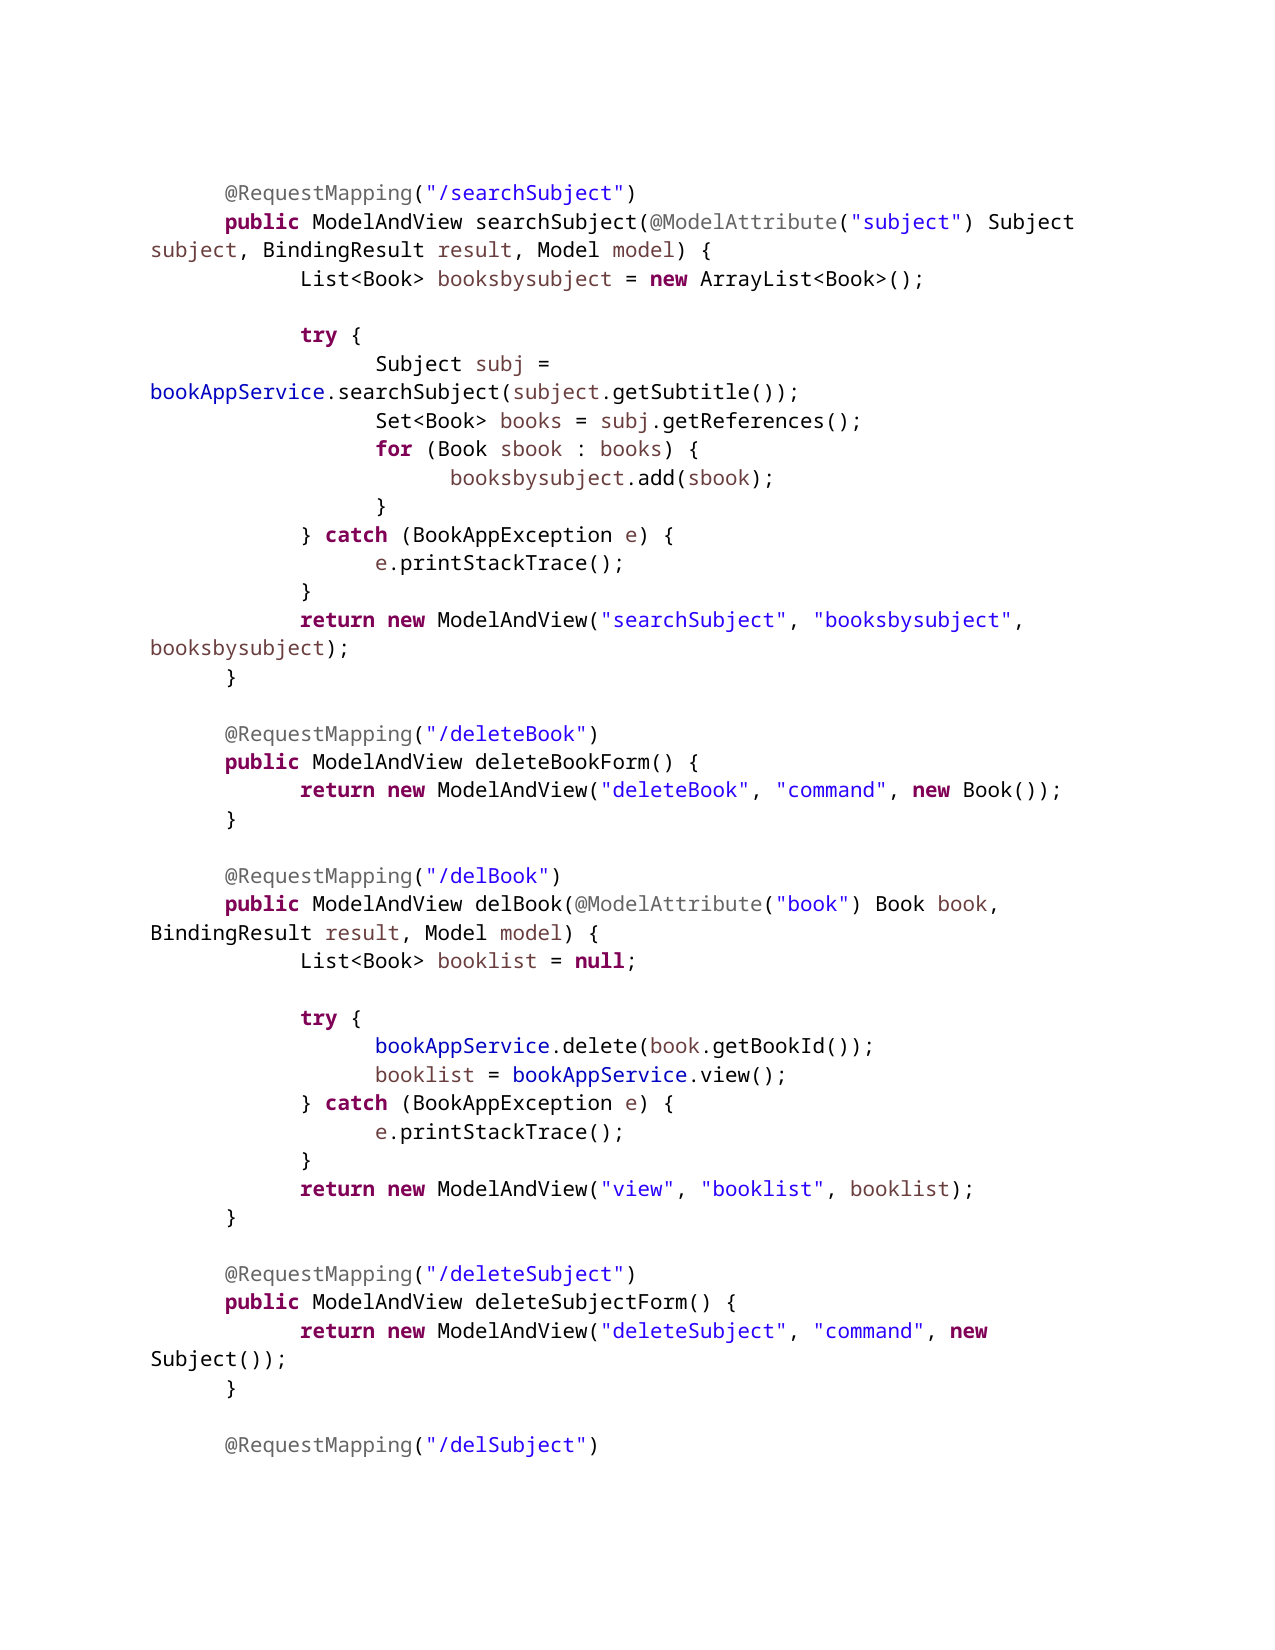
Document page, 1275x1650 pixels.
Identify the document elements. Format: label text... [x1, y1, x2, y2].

text @RequestMapping("/delSubject") [150, 1430, 1125, 1458]
text try { [150, 1003, 1125, 1032]
text Subject subj = bookAppService.searchSubject(subject.getSubtitle()); [150, 349, 1125, 406]
text public ModelAndView deleteSubjectForm() { [150, 1287, 1125, 1316]
text } [150, 1202, 1125, 1231]
text e.printStackTrace(); [150, 548, 1125, 577]
text for (Book sbook : books) { [150, 434, 1125, 463]
text } catch (BookAppException e) { [150, 520, 1125, 548]
text } [150, 1145, 1125, 1174]
text } catch (BookAppException e) { [150, 1088, 1125, 1117]
text e.printStackTrace(); [150, 1117, 1125, 1145]
text return new ModelAndView("deleteSubject", "command", new Subject()); [150, 1316, 1125, 1373]
text @RequestMapping("/delBook") [150, 861, 1125, 889]
text public ModelAndView delBook(@ModelAttribute("book") Book book, BindingResult result, Model model) { [150, 889, 1125, 946]
text @RequestMapping("/deleteBook") [150, 719, 1125, 747]
text } [150, 1373, 1125, 1401]
text Set<Book> books = subj.getReferences(); [150, 406, 1125, 434]
text @RequestMapping("/searchSubject") [150, 178, 1125, 207]
text try { [150, 321, 1125, 349]
text List<Book> booklist = null; [150, 946, 1125, 975]
text @RequestMapping("/deleteSubject") [150, 1259, 1125, 1287]
text } [150, 804, 1125, 832]
text return new ModelAndView("deleteBook", "command", new Book()); [150, 776, 1125, 804]
text } [150, 491, 1125, 520]
text booksbysubject.add(sbook); [150, 463, 1125, 491]
text } [150, 662, 1125, 690]
text bookAppService.delete(book.getBookId()); [150, 1032, 1125, 1060]
text return new ModelAndView("searchSubject", "booksbysubject", booksbysubject); [150, 605, 1125, 662]
text public ModelAndView deleteBookForm() { [150, 747, 1125, 776]
text } [150, 577, 1125, 605]
text List<Book> booksbysubject = new ArrayList<Book>(); [150, 264, 1125, 292]
text booklist = bookAppService.view(); [150, 1060, 1125, 1088]
text return new ModelAndView("view", "booklist", booklist); [150, 1174, 1125, 1202]
text public ModelAndView searchSubject(@ModelAttribute("subject") Subject subject, BindingResult result, Model model) { [150, 207, 1125, 264]
